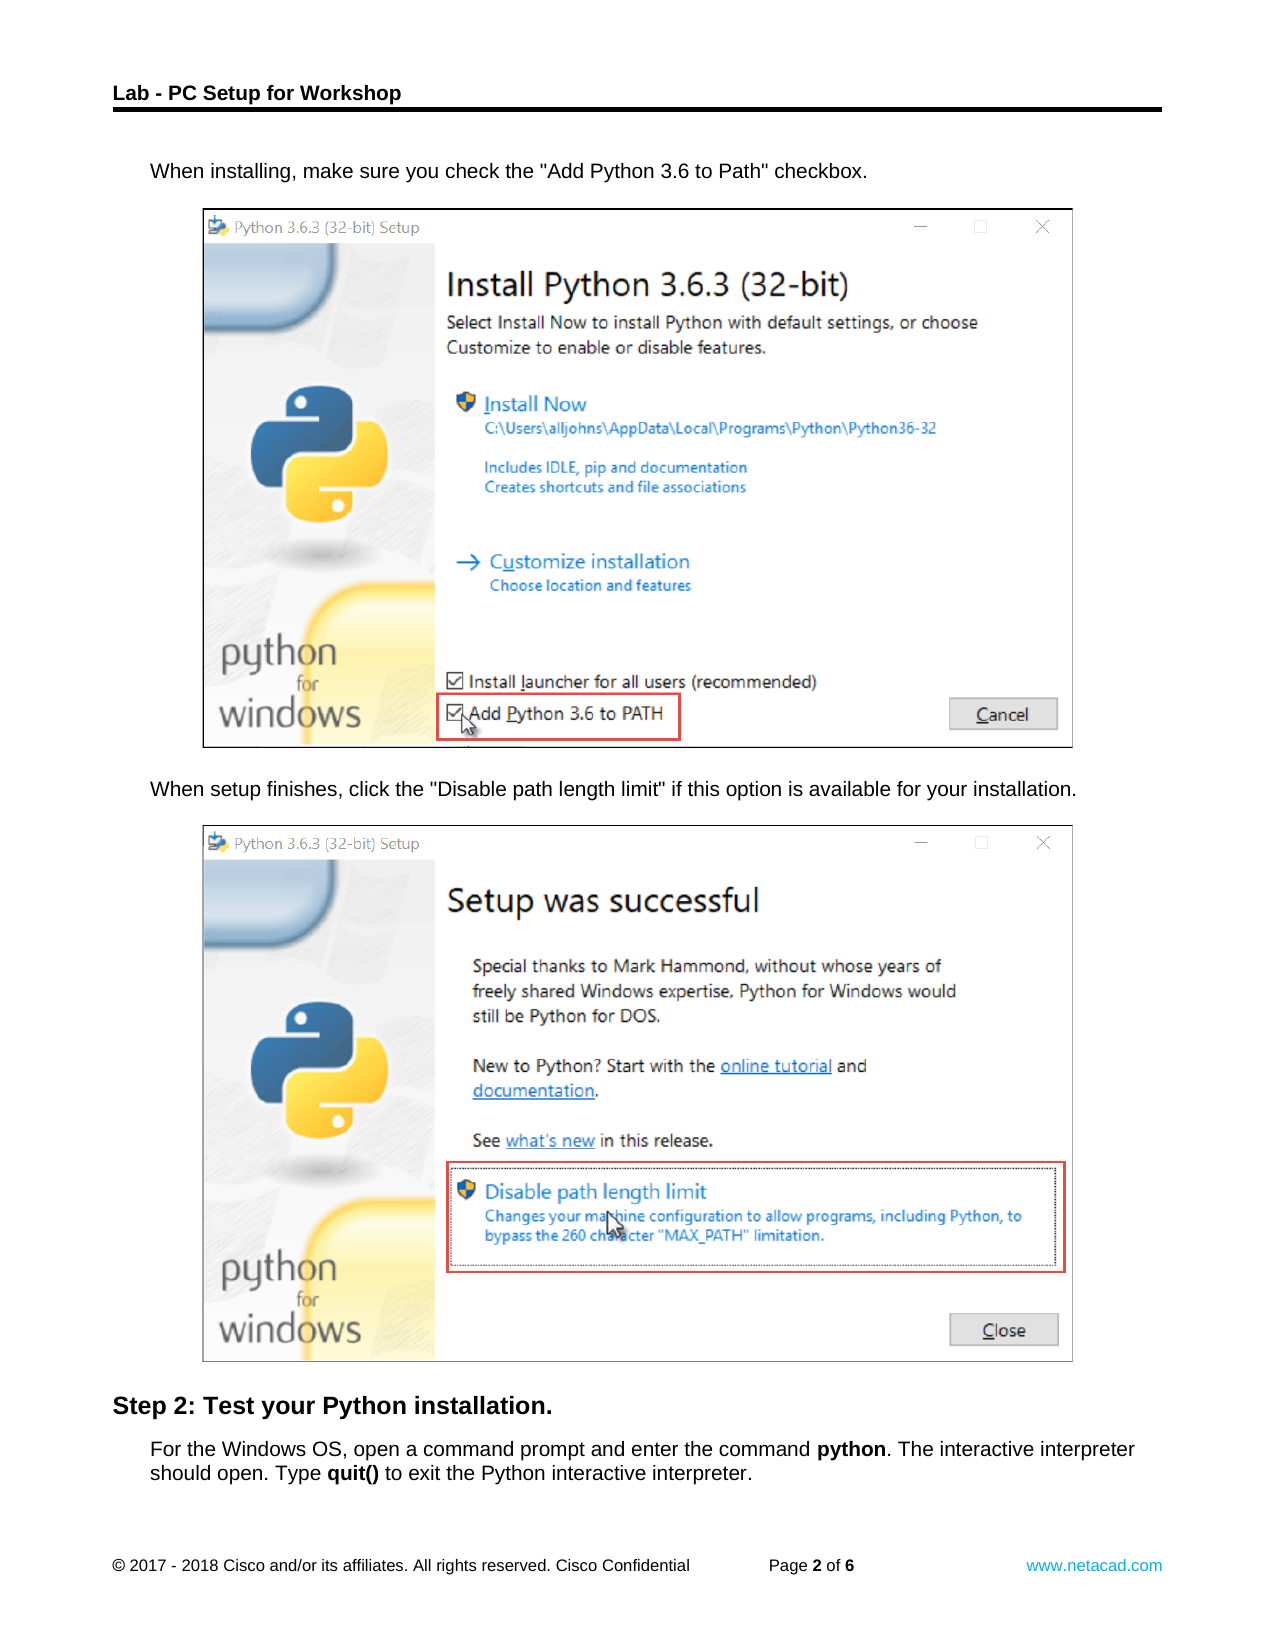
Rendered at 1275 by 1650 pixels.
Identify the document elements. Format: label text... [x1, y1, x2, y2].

text For the Windows OS, open a command prompt and enter the command python. The interactive interpreter should open. Type quit() to exit the Python interactive interpreter. [150, 1436, 1162, 1484]
text When installing, make sure you check the "Add Python 3.6 to Path" checkbox. [150, 159, 1162, 183]
text When setup finishes, click the "Disable path length limit" if this option is available for your installation. [150, 777, 1162, 801]
text Test your Python installation. [112, 1391, 1162, 1420]
picture [202, 825, 1073, 1362]
picture [202, 208, 1073, 748]
